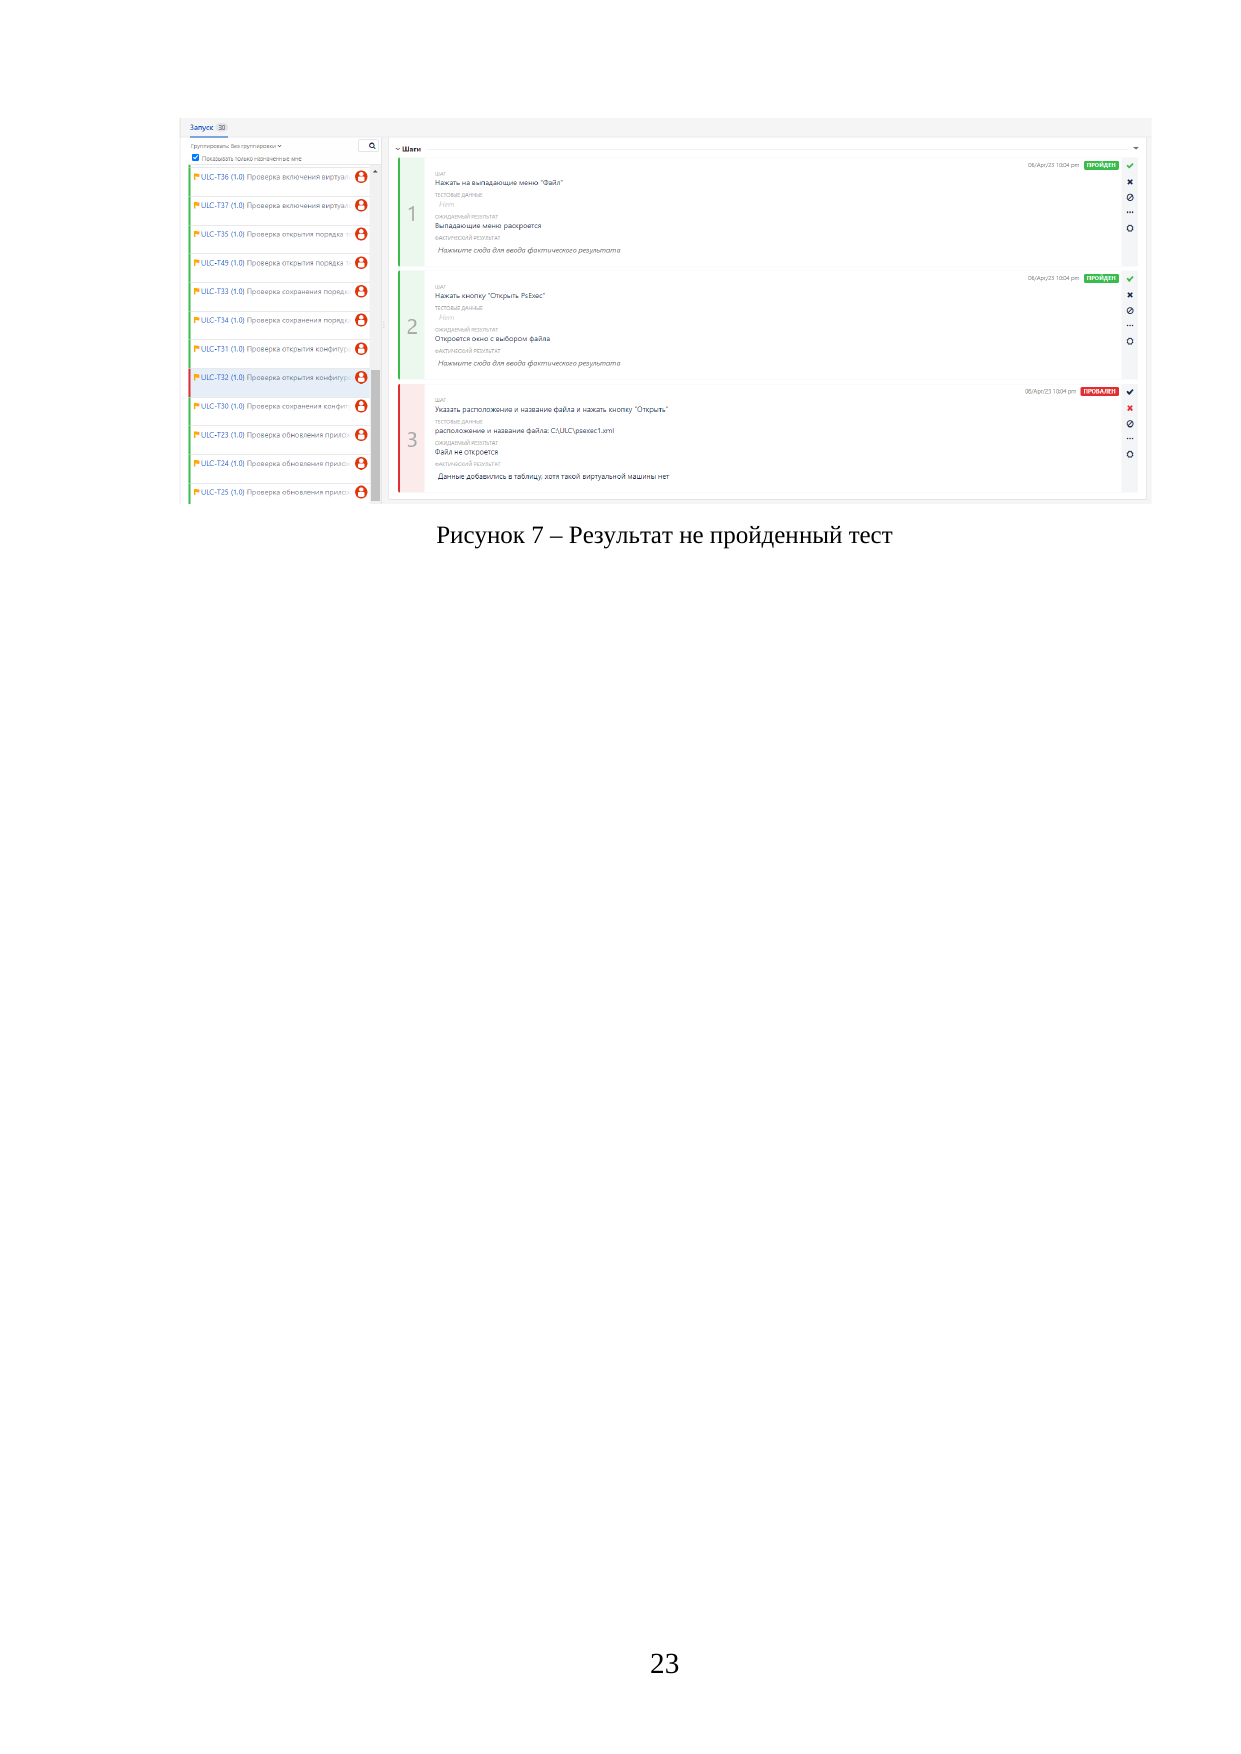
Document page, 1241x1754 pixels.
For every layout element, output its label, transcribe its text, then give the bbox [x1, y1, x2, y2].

picture [177, 118, 1152, 504]
text Рисунок 7 – Результат не пройденный тест [177, 520, 1152, 549]
